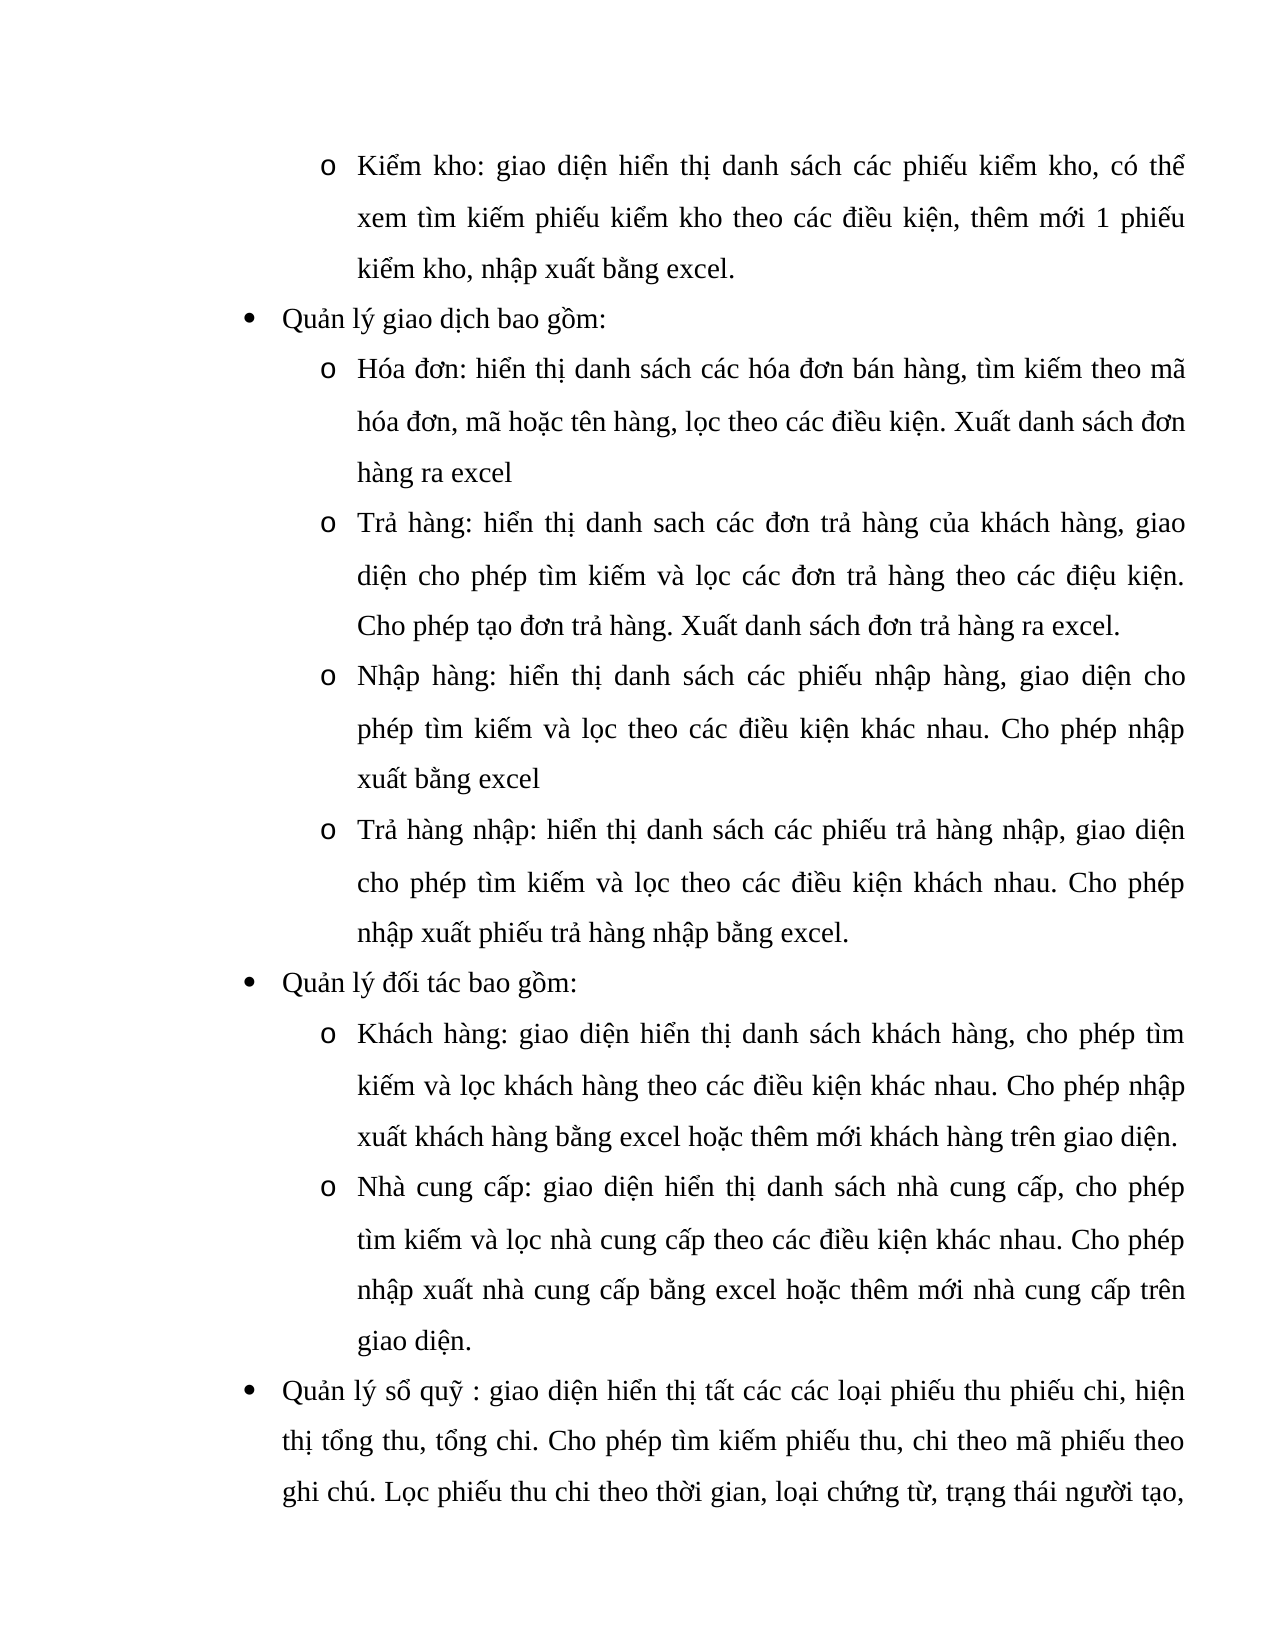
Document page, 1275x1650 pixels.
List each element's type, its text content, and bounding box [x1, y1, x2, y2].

list Kiểm kho: giao diện hiển thị danh sách các phiếu kiểm kho, có thể xem tìm kiếm phiếu kiểm kho theo các điều kiện, thêm mới 1 phiếu kiểm kho, nhập xuất bằng excel. [319, 148, 1186, 284]
list Khách hàng: giao diện hiển thị danh sách khách hàng, cho phép tìm kiếm và lọc khách hàng theo các điều kiện khác nhau. Cho phép nhập xuất khách hàng bằng excel hoặc thêm mới khách hàng trên giao diện. [319, 1016, 1186, 1152]
list Quản lý đối tác bao gồm: [244, 965, 1186, 999]
list Quản lý giao dịch bao gồm: [244, 301, 1186, 335]
list Trả hàng: hiển thị danh sach các đơn trả hàng của khách hàng, giao diện cho phép tìm kiếm và lọc các đơn trả hàng theo các điệu kiện. Cho phép tạo đơn trả hàng. Xuất danh sách đơn trả hàng ra excel. [319, 505, 1186, 642]
list Nhà cung cấp: giao diện hiển thị danh sách nhà cung cấp, cho phép tìm kiếm và lọc nhà cung cấp theo các điều kiện khác nhau. Cho phép nhập xuất nhà cung cấp bằng excel hoặc thêm mới nhà cung cấp trên giao diện. [319, 1169, 1186, 1356]
list Nhập hàng: hiển thị danh sách các phiếu nhập hàng, giao diện cho phép tìm kiếm và lọc theo các điều kiện khác nhau. Cho phép nhập xuất bằng excel [319, 658, 1186, 795]
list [244, 1373, 1186, 1507]
list Hóa đơn: hiển thị danh sách các hóa đơn bán hàng, tìm kiếm theo mã hóa đơn, mã hoặc tên hàng, lọc theo các điều kiện. Xuất danh sách đơn hàng ra excel [319, 352, 1186, 488]
list Trả hàng nhập: hiển thị danh sách các phiếu trả hàng nhập, giao diện cho phép tìm kiếm và lọc theo các điều kiện khách nhau. Cho phép nhập xuất phiếu trả hàng nhập bằng excel. [319, 812, 1186, 948]
